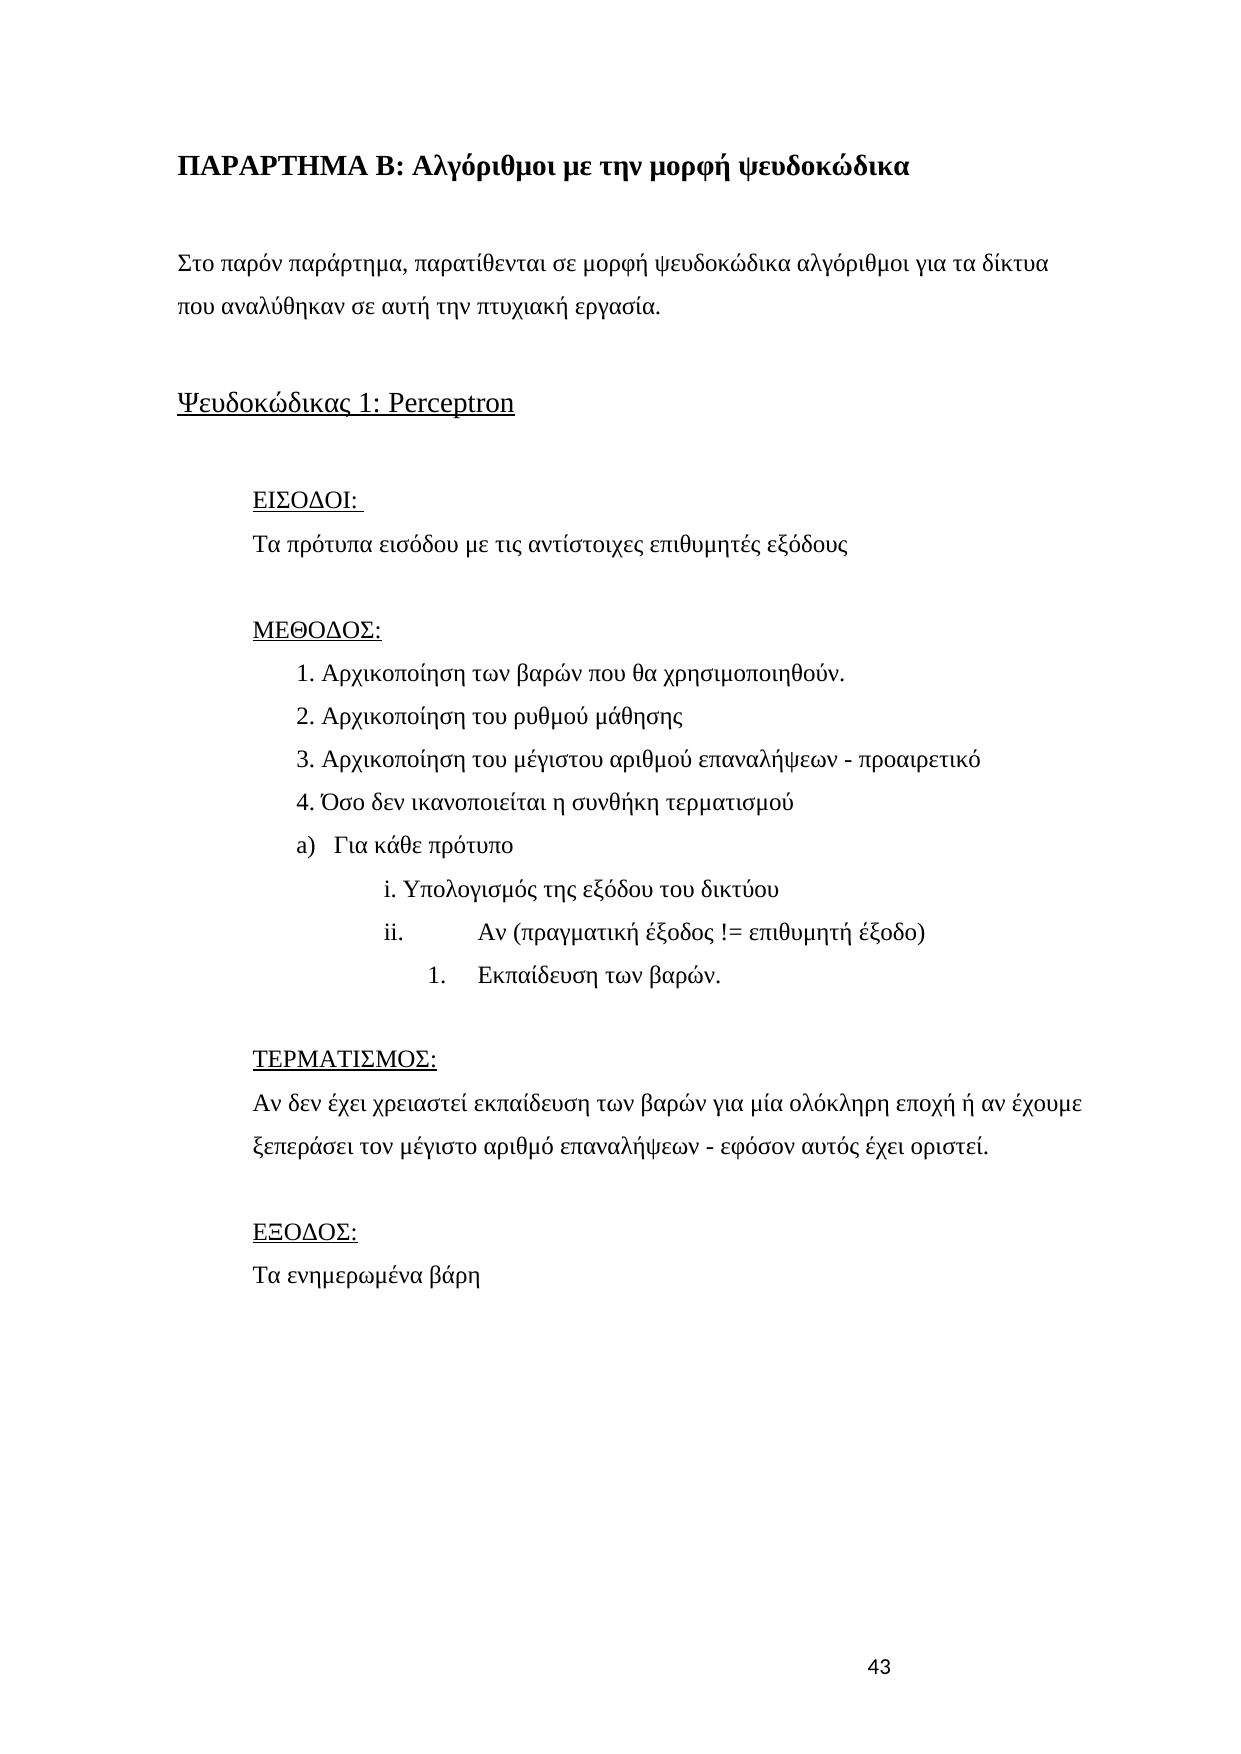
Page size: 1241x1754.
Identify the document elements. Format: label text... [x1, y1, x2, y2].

list ΠΑΡΑΡΤΗΜΑ Β: Αλγόριθμοι με την μορφή ψευδοκώδικα [177, 148, 1063, 181]
list Αρχικοποίηση του ρυθμού μάθησης [221, 701, 1093, 730]
text Στο παρόν παράρτημα, παρατίθενται σε μορφή ψευδοκώδικα αλγόριθμοι για τα δίκτυα που αναλύθηκαν σε αυτή την πτυχιακή εργασία. [177, 248, 1063, 320]
list Τα ενημερωμένα βάρη [177, 1260, 1093, 1289]
list ΕΞΟΔΟΣ: [177, 1217, 1093, 1246]
list ΕΙΣΟΔΟΙ: Τα πρότυπα εισόδου με τις αντίστοιχες επιθυμητές εξόδους ΜΕΘΟΔΟΣ: [177, 486, 1093, 644]
list Αρχικοποίηση του μέγιστου αριθμού επαναλήψεων - προαιρετικό [221, 744, 1093, 773]
list Αν (πραγματική έξοδος != επιθυμητή έξοδο) [308, 917, 1093, 946]
list Υπολογισμός της εξόδου του δικτύου [308, 874, 1093, 902]
list ΤΕΡΜΑΤΙΣΜΟΣ: Αν δεν έχει χρειαστεί εκπαίδευση των βαρών για μία ολόκληρη εποχή ή αν έχουμε ξεπεράσει τον μέγιστο αριθμό επαναλήψεων - εφόσον αυτός έχει οριστεί. [177, 1044, 1093, 1159]
text Ψευδοκώδικας 1: Perceptron [177, 385, 1063, 418]
list Για κάθε πρότυπο [221, 831, 1093, 859]
list Όσο δεν ικανοποιείται η συνθήκη τερματισμού [221, 787, 1093, 816]
list Εκπαίδευση των βαρών. [352, 960, 1093, 1031]
list Αρχικοποίηση των βαρών που θα χρησιμοποιηθούν. [221, 658, 1093, 687]
